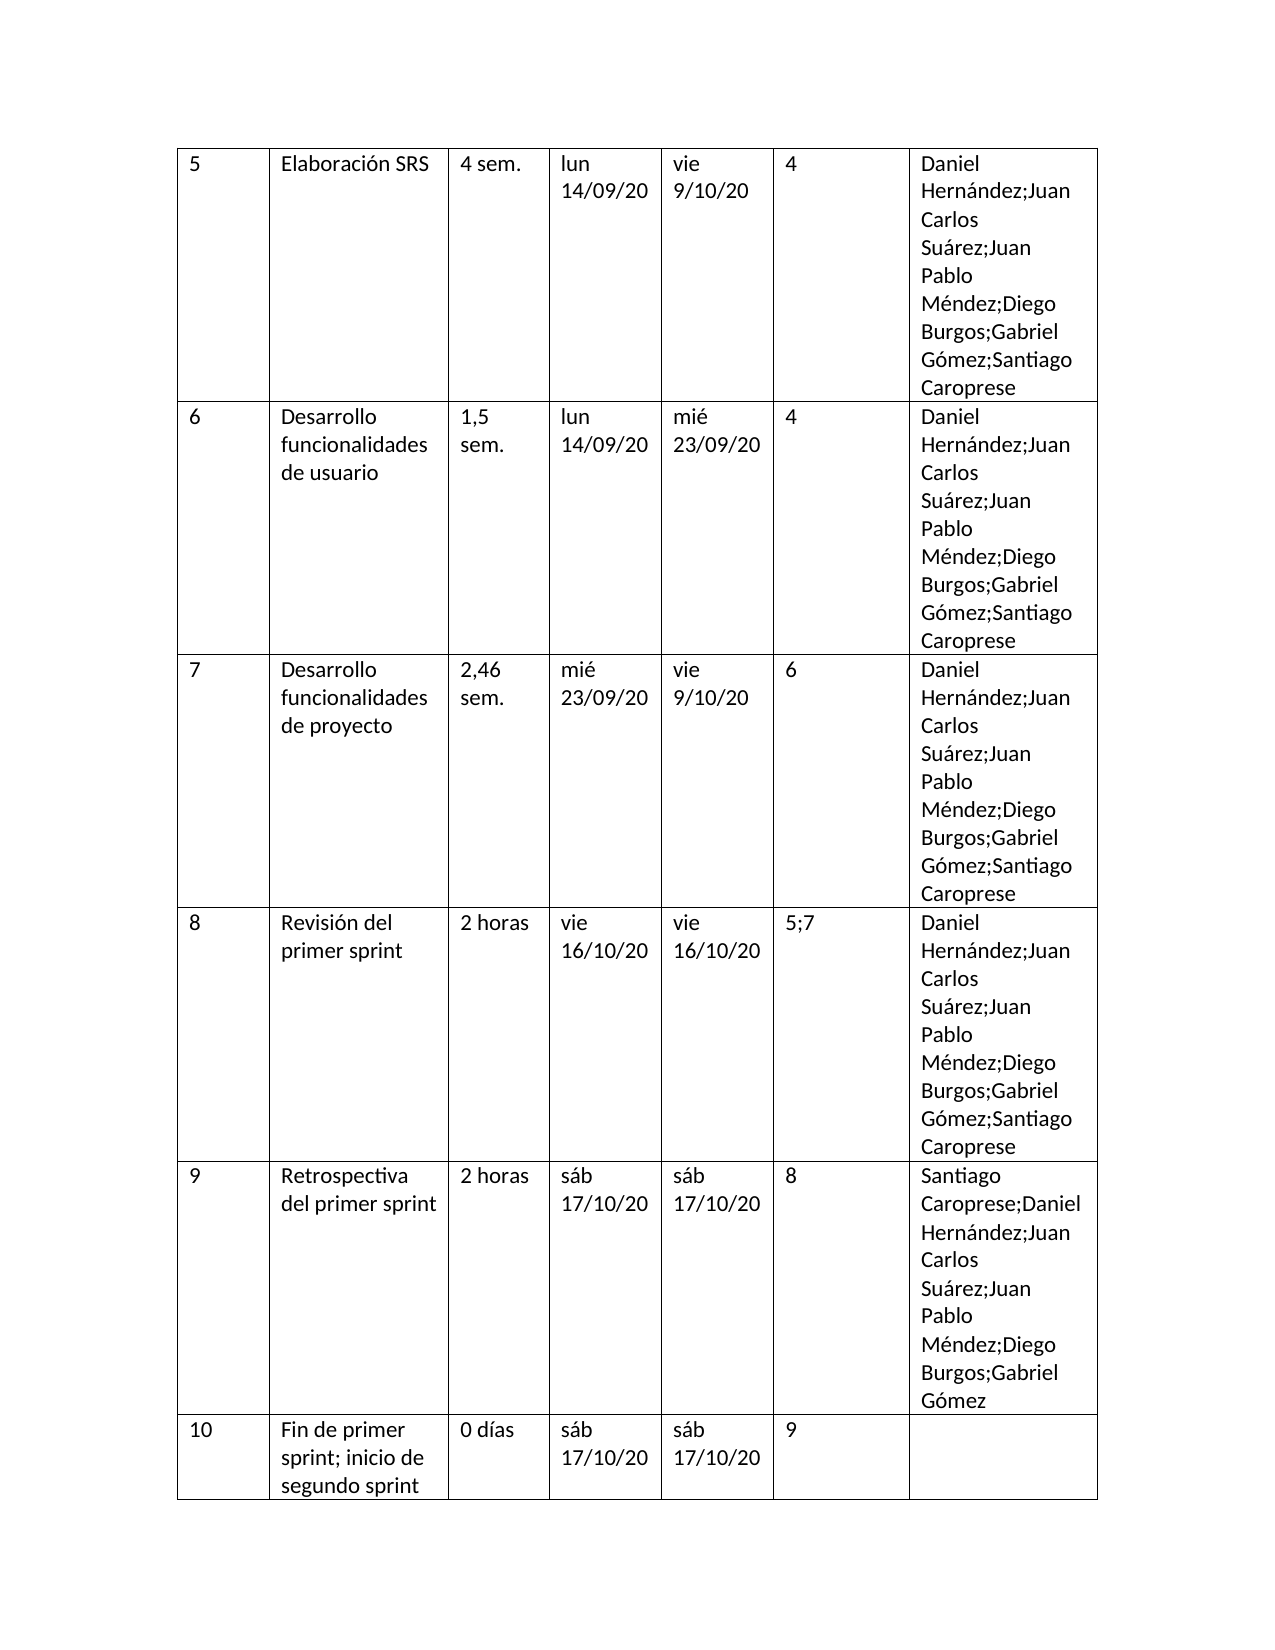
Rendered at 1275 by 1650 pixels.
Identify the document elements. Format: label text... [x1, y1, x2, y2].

table_cell 7 [178, 655, 269, 907]
table_cell Retrospectiva del primer sprint [270, 1162, 448, 1414]
table_cell Fin de primer sprint; inicio de segundo sprint [270, 1415, 448, 1499]
table_cell mié 23/09/20 [550, 655, 661, 907]
table_cell vie 9/10/20 [662, 655, 773, 907]
table_cell sáb 17/10/20 [550, 1415, 661, 1499]
table_cell 0 días [449, 1415, 549, 1499]
table_cell 9 [774, 1415, 909, 1499]
table_cell sáb 17/10/20 [550, 1162, 661, 1414]
table_cell 6 [178, 402, 269, 654]
table_cell 8 [178, 908, 269, 1161]
table_cell 9 [178, 1162, 269, 1414]
table_cell 8 [774, 1162, 909, 1414]
table_cell vie 9/10/20 [662, 149, 773, 401]
table_cell sáb 17/10/20 [662, 1415, 773, 1499]
table_cell Desarrollo funcionalidades de usuario [270, 402, 448, 654]
table_cell Desarrollo funcionalidades de proyecto [270, 655, 448, 907]
table_cell Revisión del primer sprint [270, 908, 448, 1161]
table_cell 2 horas [449, 1162, 549, 1414]
table_cell Daniel Hernández;Juan Carlos Suárez;Juan Pablo Méndez;Diego Burgos;Gabriel Gómez;Santiago Caroprese [910, 655, 1097, 907]
table_cell 10 [178, 1415, 269, 1499]
table_cell 2,46 sem. [449, 655, 549, 907]
table_cell 6 [774, 655, 909, 907]
table_cell [910, 1415, 1097, 1499]
table_cell lun 14/09/20 [550, 402, 661, 654]
table_cell 4 [774, 149, 909, 401]
table_cell mié 23/09/20 [662, 402, 773, 654]
table_cell 4 sem. [449, 149, 549, 401]
table_cell 2 horas [449, 908, 549, 1161]
table_cell 5 [178, 149, 269, 401]
table_cell 1,5 sem. [449, 402, 549, 654]
table_cell vie 16/10/20 [550, 908, 661, 1161]
table_cell Daniel Hernández;Juan Carlos Suárez;Juan Pablo Méndez;Diego Burgos;Gabriel Gómez;Santiago Caroprese [910, 908, 1097, 1161]
table_cell lun 14/09/20 [550, 149, 661, 401]
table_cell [910, 149, 1097, 401]
table_cell vie 16/10/20 [662, 908, 773, 1161]
table_cell Santiago Caroprese;Daniel Hernández;Juan Carlos Suárez;Juan Pablo Méndez;Diego Burgos;Gabriel Gómez [910, 1162, 1097, 1414]
table_cell 4 [774, 402, 909, 654]
table_cell Elaboración SRS [270, 149, 448, 401]
table_cell 5;7 [774, 908, 909, 1161]
table_cell sáb 17/10/20 [662, 1162, 773, 1414]
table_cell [910, 402, 1097, 654]
